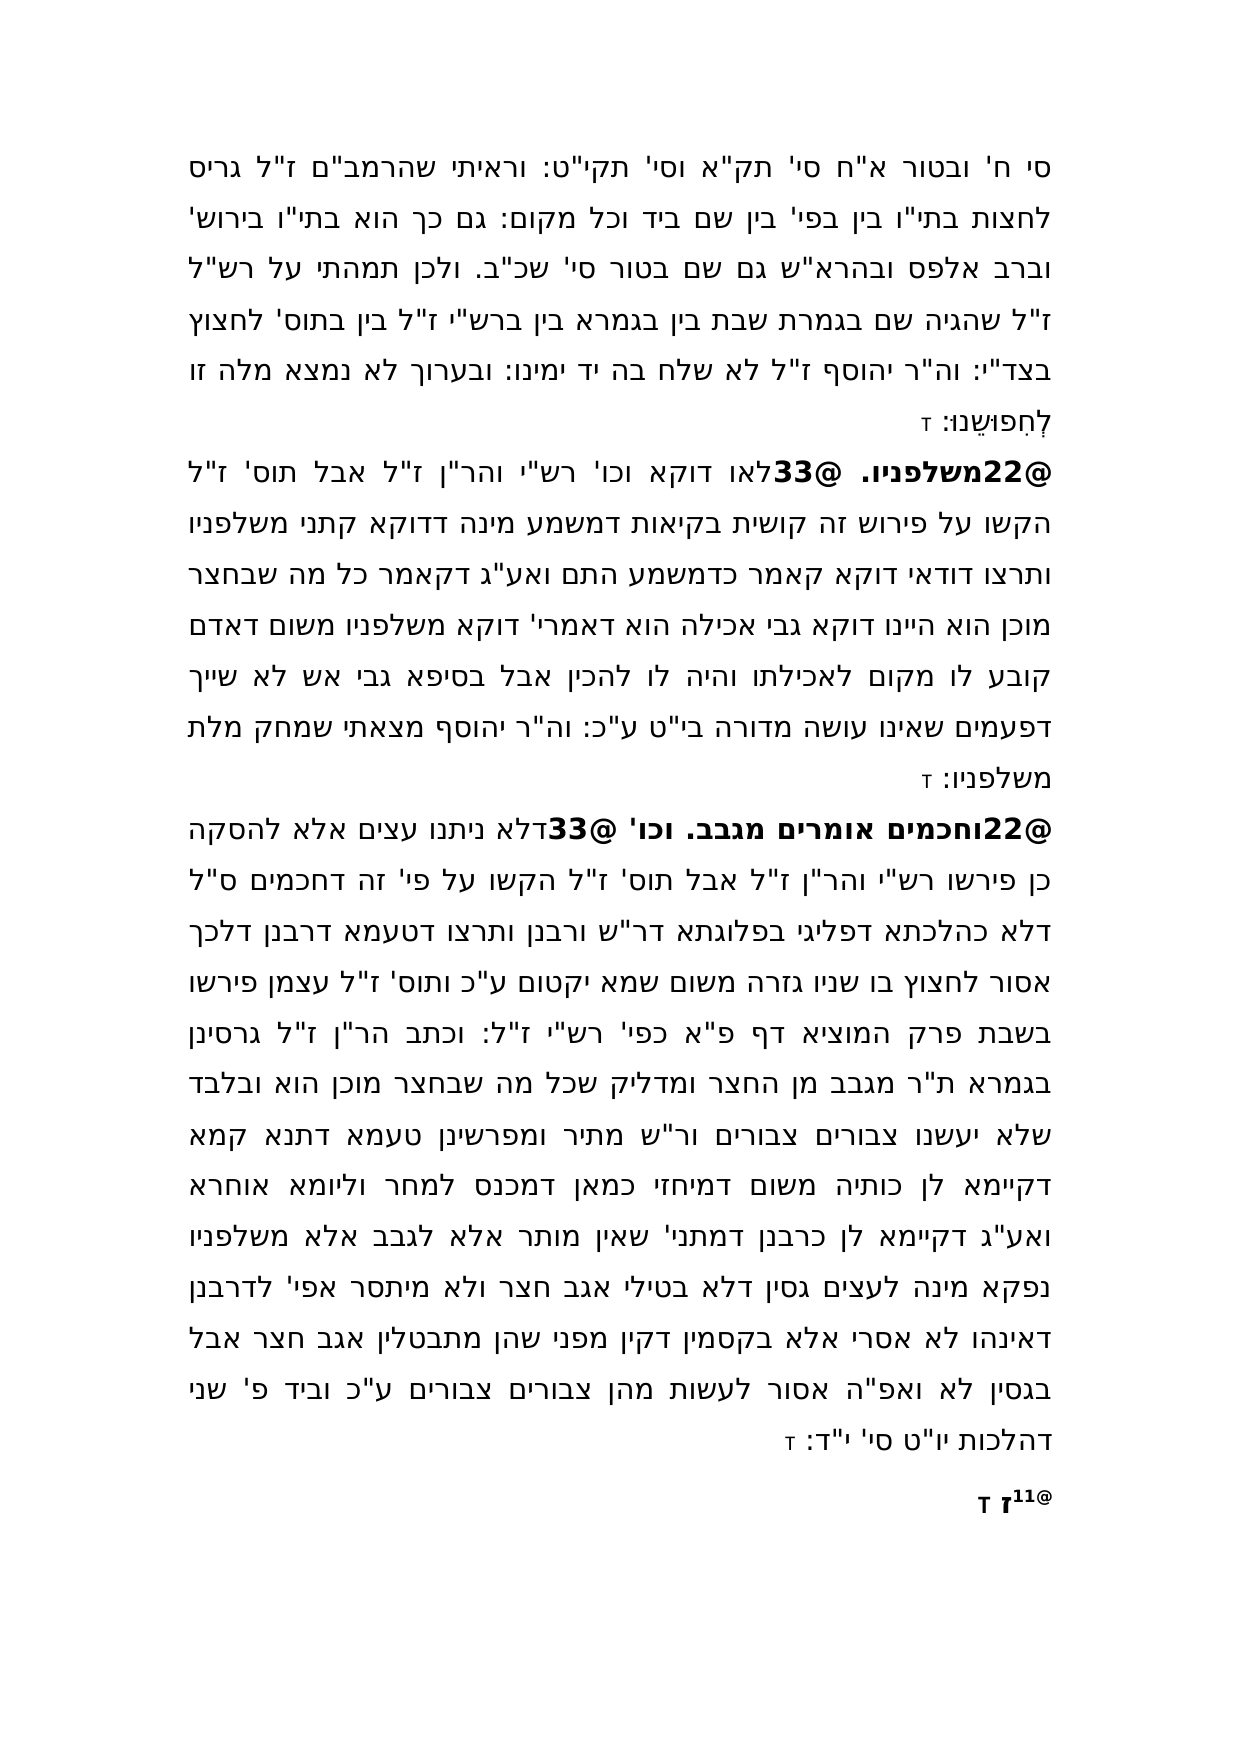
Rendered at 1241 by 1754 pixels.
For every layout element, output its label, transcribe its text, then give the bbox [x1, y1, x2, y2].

text @22וחכמים אומרים מגבב. וכו' @33דלא ניתנו עצים אלא להסקה כן פירשו רש"י והר"ן ז"ל אבל תוס' ז"ל הקשו על פי' זה דחכמים ס"ל דלא כהלכתא דפליגי בפלוגתא דר"ש ורבנן ותרצו דטעמא דרבנן דלכך אסור לחצוץ בו שניו גזרה משום שמא יקטום ע"כ ותוס' ז"ל עצמן פירשו בשבת פרק המוציא דף פ"א כפי' רש"י ז"ל: וכתב הר"ן ז"ל גרסינן בגמרא ת"ר מגבב מן החצר ומדליק שכל מה שבחצר מוכן הוא ובלבד שלא יעשנו צבורים צבורים ור"ש מתיר ומפרשינן טעמא דתנא קמא דקיימא לן כותיה משום דמיחזי כמאן דמכנס למחר וליומא אוחרא ואע"ג דקיימא לן כרבנן דמתני' שאין מותר אלא לגבב אלא משלפניו נפקא מינה לעצים גסין דלא בטילי אגב חצר ולא מיתסר אפי' לדרבנן דאינהו לא אסרי אלא בקסמין דקין מפני שהן מתבטלין אגב חצר אבל בגסין לא ואפ"ה אסור לעשות מהן צבורים צבורים ע"כ וביד פ' שני דהלכות יו"ט סי' י"ד: T [187, 812, 1053, 1457]
subtitle @11ז T [187, 1487, 1053, 1521]
text @22משלפניו. @33לאו דוקא וכו' רש"י והר"ן ז"ל אבל תוס' ז"ל הקשו על פירוש זה קושית בקיאות דמשמע מינה דדוקא קתני משלפניו ותרצו דודאי דוקא קאמר כדמשמע התם ואע"ג דקאמר כל מה שבחצר מוכן הוא היינו דוקא גבי אכילה הוא דאמרי' דוקא משלפניו משום דאדם קובע לו מקום לאכילתו והיה לו להכין אבל בסיפא גבי אש לא שייך דפעמים שאינו עושה מדורה בי"ט ע"כ: וה"ר יהוסף מצאתי שמחק מלת משלפניו: T [187, 456, 1053, 795]
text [187, 150, 1053, 439]
